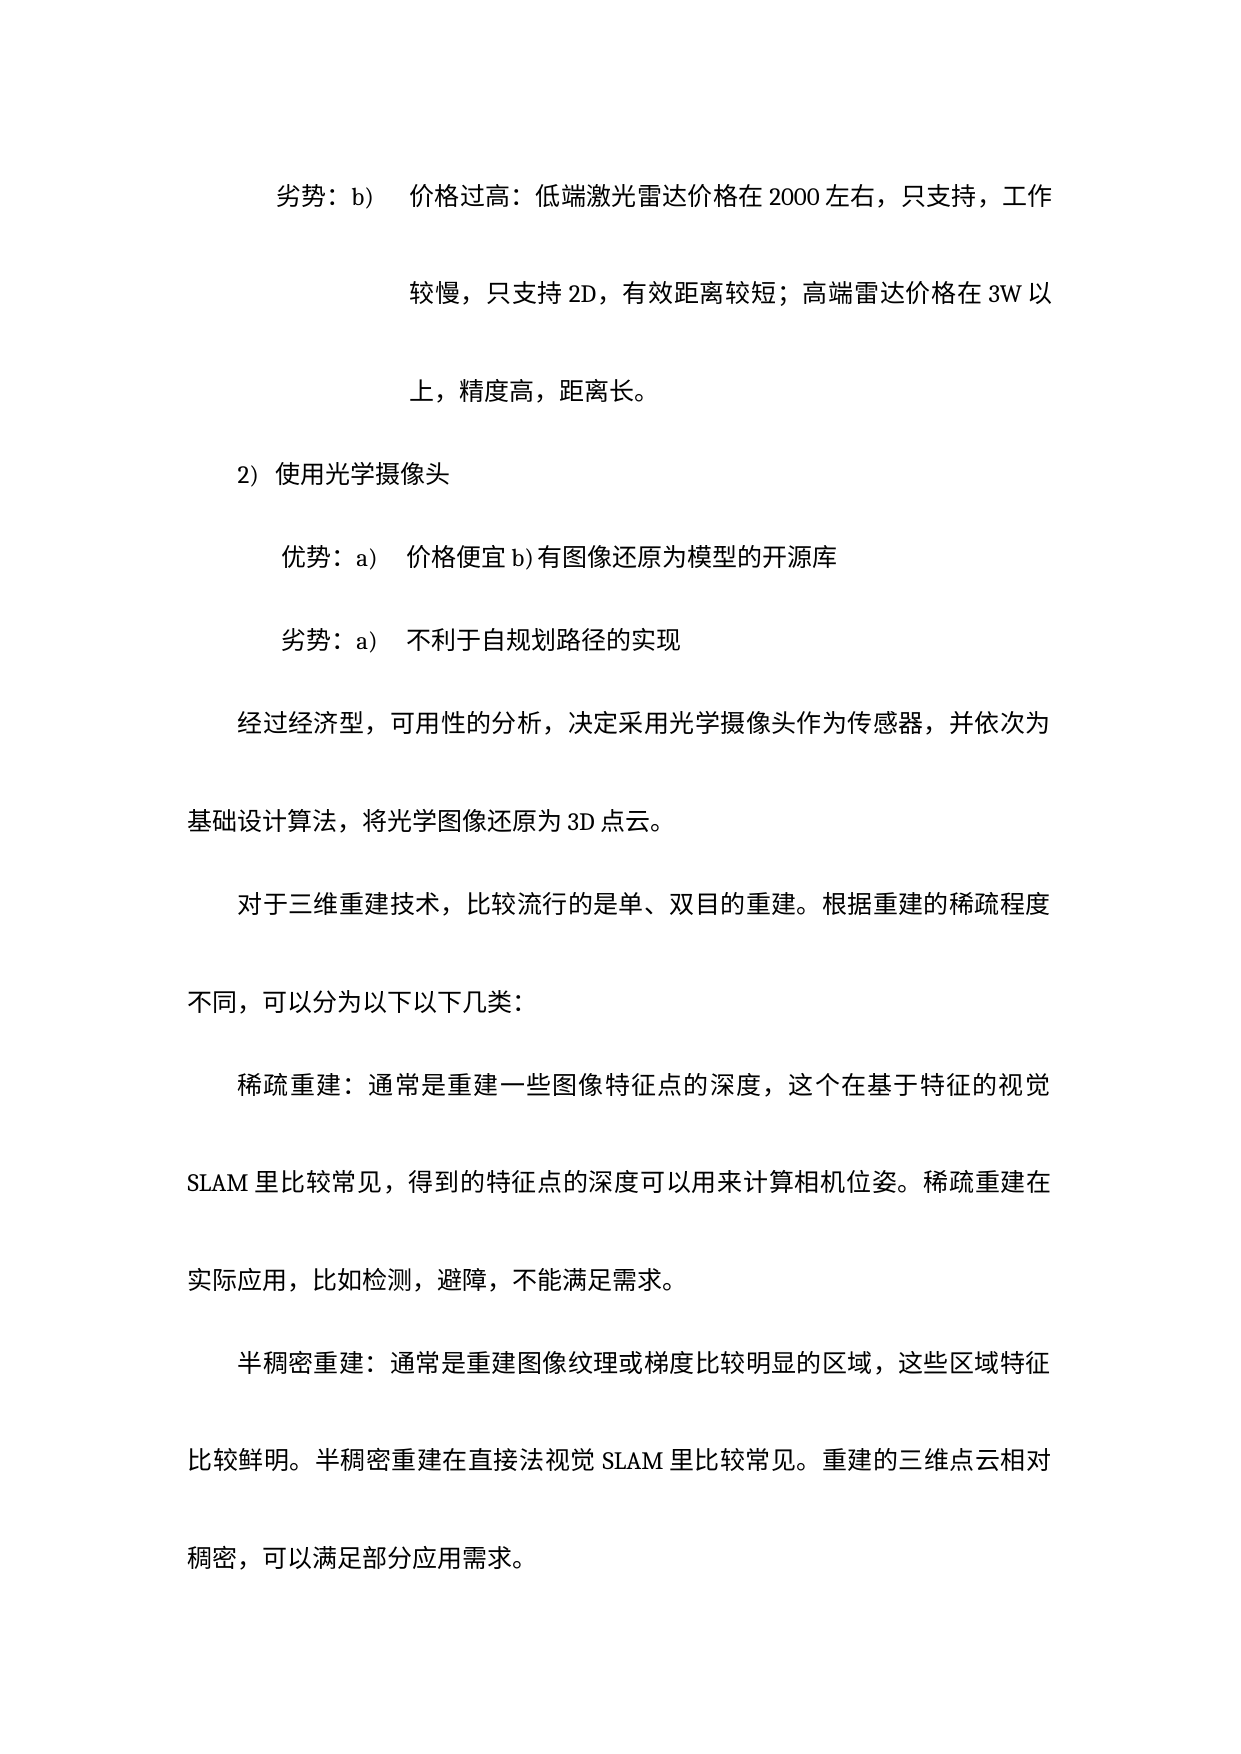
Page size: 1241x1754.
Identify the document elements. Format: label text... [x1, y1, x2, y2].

text 对于三维重建技术，比较流行的是单、双目的重建。根据重建的稀疏程度不同，可以分为以下以下几类： [187, 870, 1053, 1033]
text 2) 使用光学摄像头 [187, 440, 1053, 505]
text 经过经济型，可用性的分析，决定采用光学摄像头作为传感器，并依次为基础设计算法，将光学图像还原为3D点云。 [187, 689, 1053, 852]
text 半稠密重建：通常是重建图像纹理或梯度比较明显的区域，这些区域特征比较鲜明。半稠密重建在直接法视觉SLAM里比较常见。重建的三维点云相对稠密，可以满足部分应用需求。 [187, 1329, 1053, 1589]
text 优势：a) 价格便宜b) 有图像还原为模型的开源库 [231, 523, 1053, 588]
text 劣势：b) 价格过高：低端激光雷达价格在2000左右，只支持，工作较慢，只支持2D，有效距离较短；高端雷达价格在3W以上，精度高，距离长。 [276, 162, 1053, 422]
text 稀疏重建：通常是重建一些图像特征点的深度，这个在基于特征的视觉SLAM里比较常见，得到的特征点的深度可以用来计算相机位姿。稀疏重建在实际应用，比如检测，避障，不能满足需求。 [187, 1051, 1053, 1311]
text 劣势：a) 不利于自规划路径的实现 [231, 606, 1053, 671]
